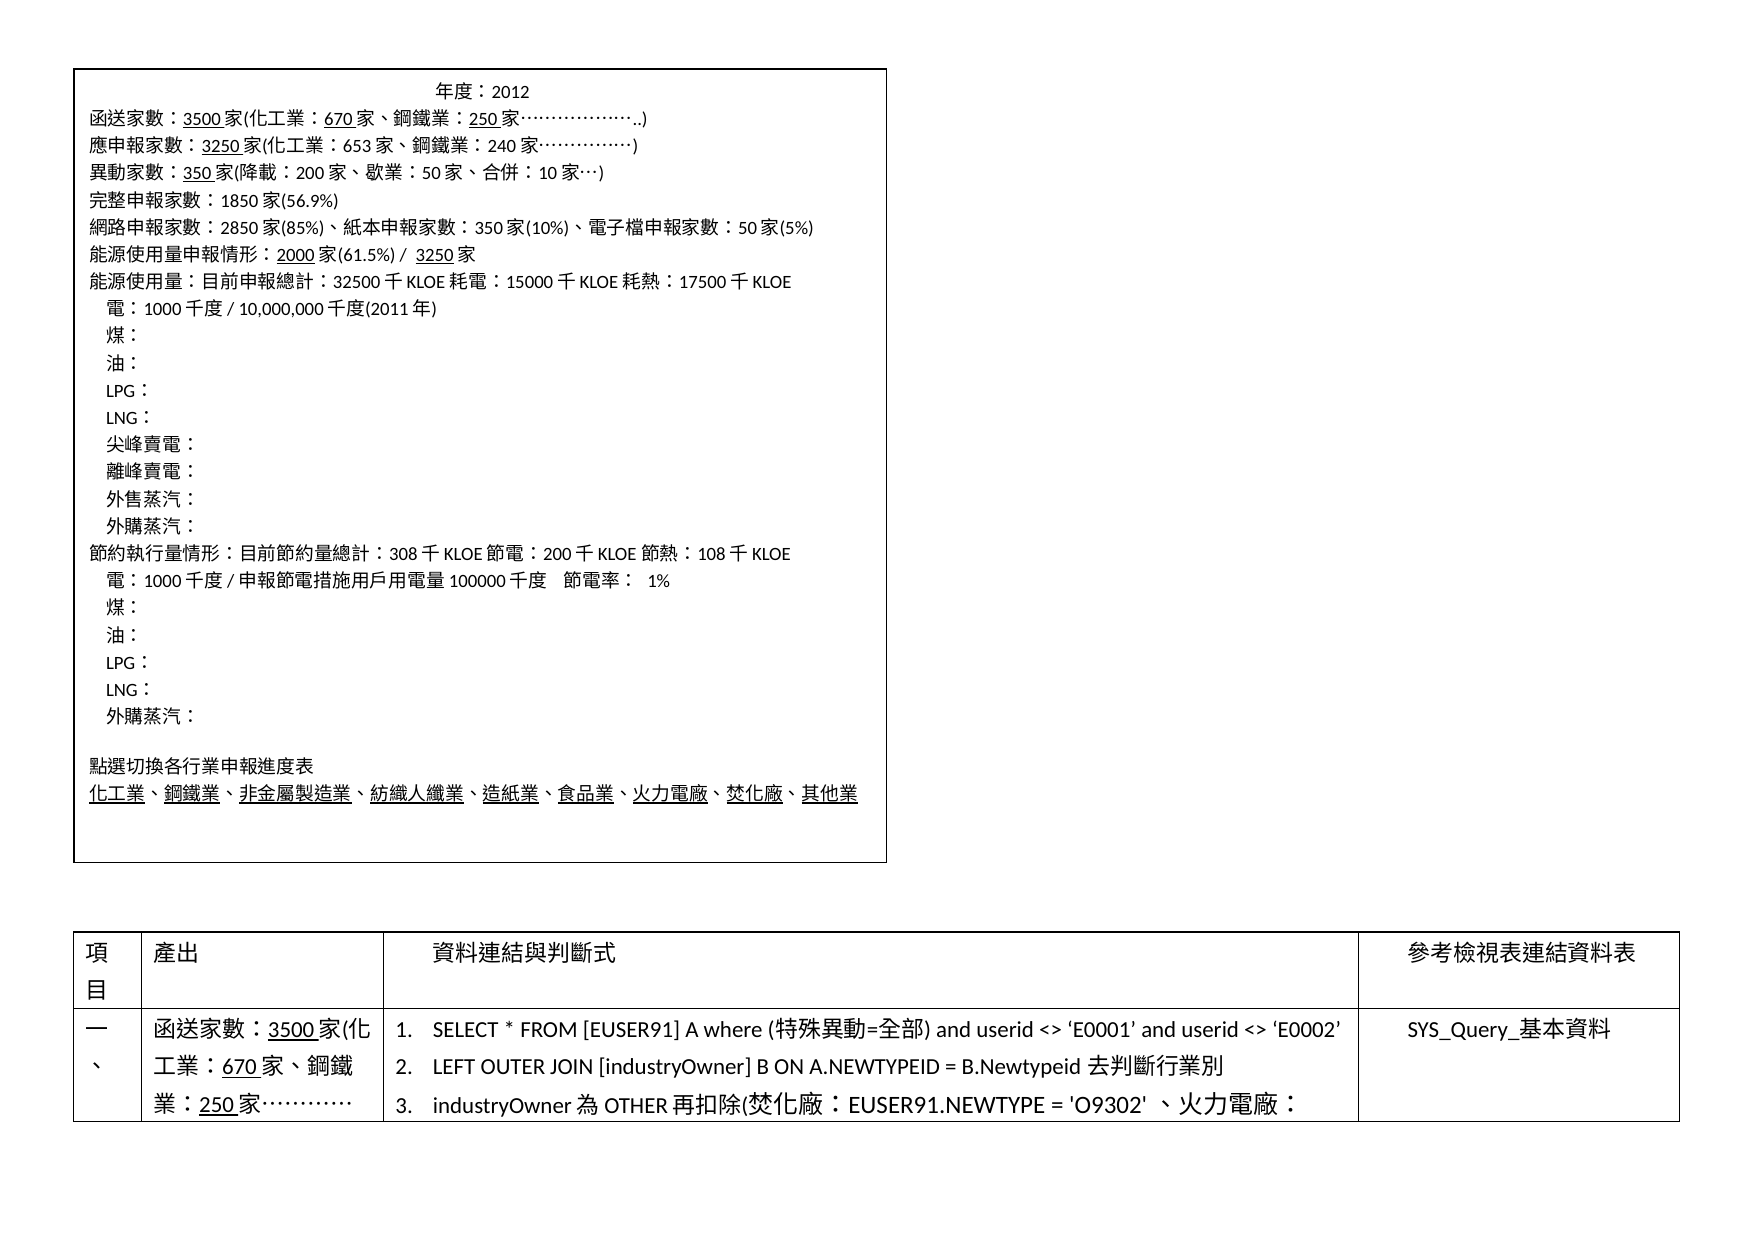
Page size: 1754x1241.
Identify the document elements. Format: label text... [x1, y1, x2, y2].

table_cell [384, 1009, 1358, 1121]
table_cell SYS_Query_基本資料 [1359, 1009, 1679, 1121]
table_header 資料連結與判斷式 [384, 933, 1358, 1007]
table_cell 一、 [74, 1009, 141, 1121]
table_header 參考檢視表連結資料表 [1359, 933, 1679, 1007]
table_header 產出 [142, 933, 383, 1007]
table_header 項目 [74, 933, 141, 1007]
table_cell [142, 1009, 383, 1121]
